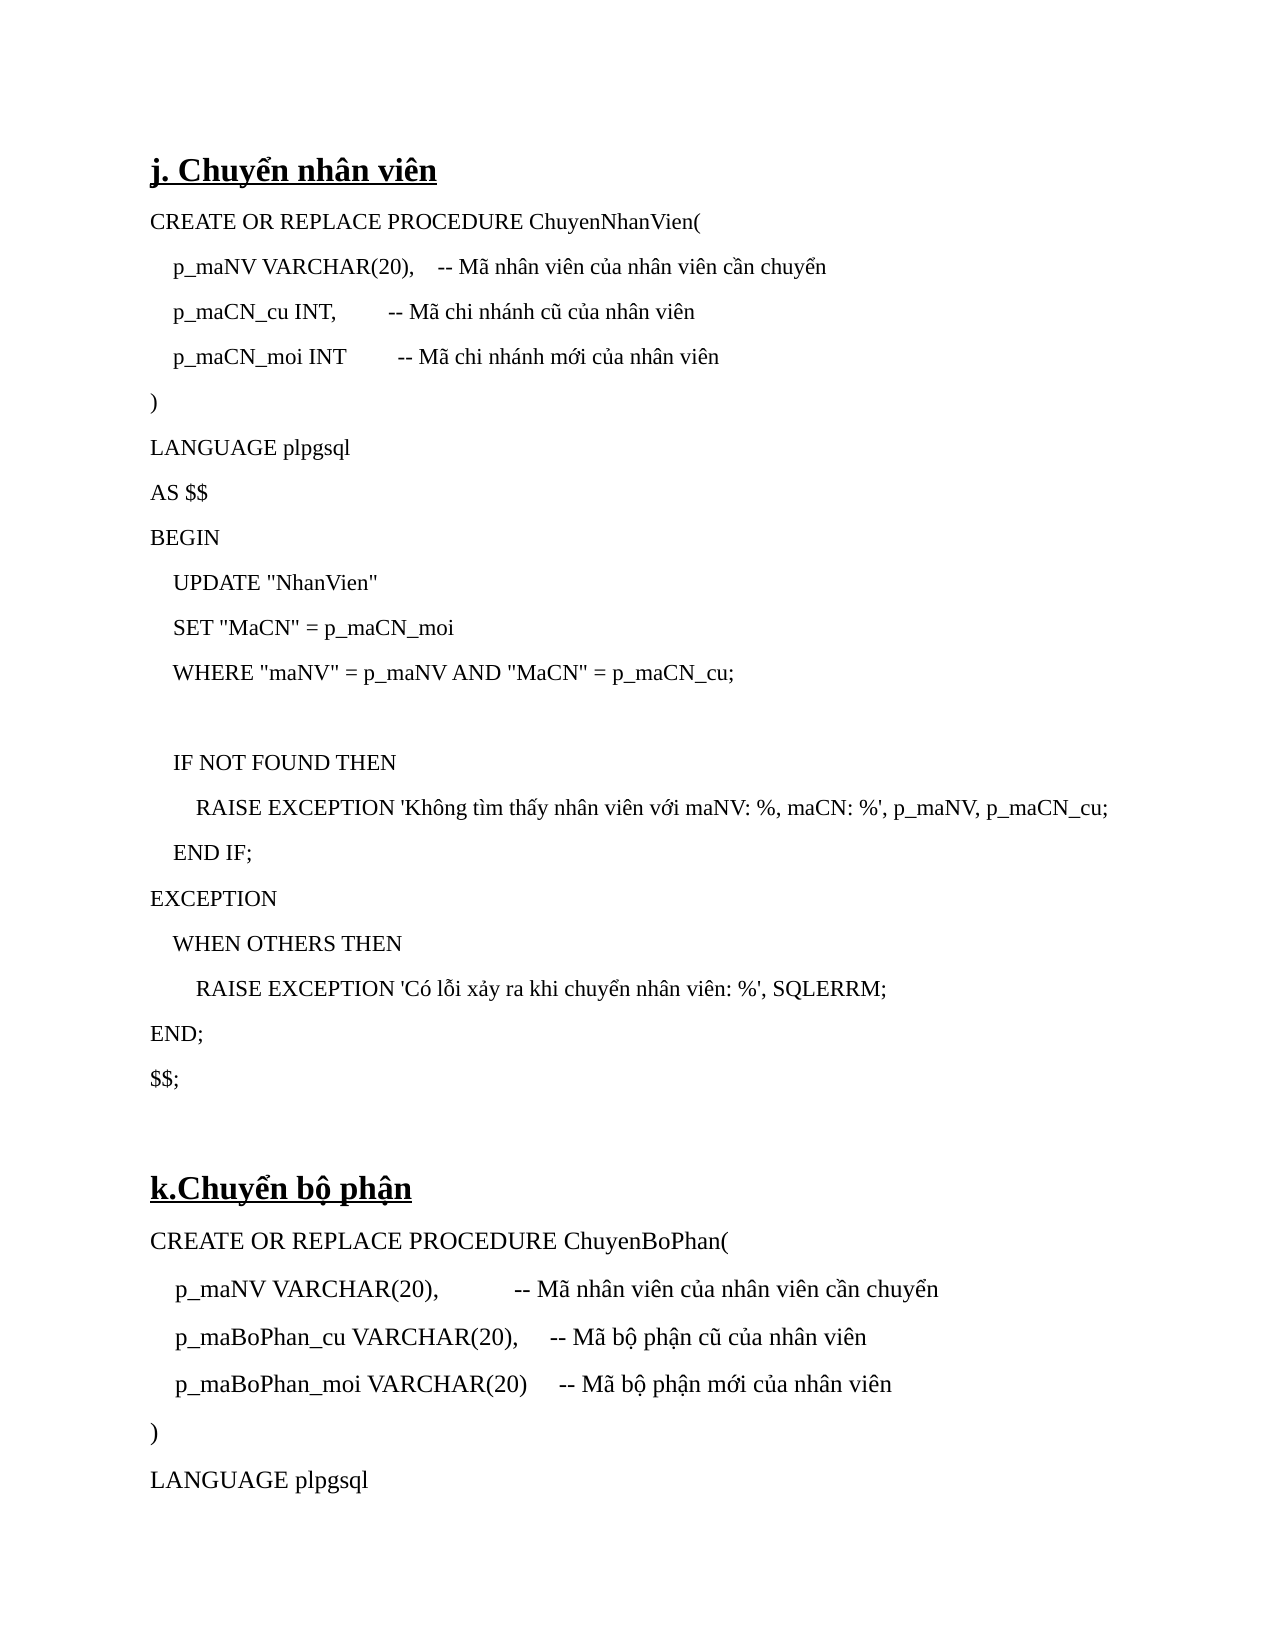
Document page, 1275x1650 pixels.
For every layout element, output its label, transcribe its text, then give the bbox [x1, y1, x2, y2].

text j. Chuyển nhân viên [150, 150, 1125, 188]
text RAISE EXCEPTION 'Có lỗi xảy ra khi chuyển nhân viên: %', SQLERRM; [150, 975, 1125, 1001]
text IF NOT FOUND THEN [150, 749, 1125, 776]
text ) [150, 388, 1125, 415]
text SET "MaCN" = p_maCN_moi [150, 614, 1125, 640]
text p_maNV VARCHAR(20), -- Mã nhân viên của nhân viên cần chuyển [150, 253, 1125, 279]
text p_maBoPhan_cu VARCHAR(20), -- Mã bộ phận cũ của nhân viên [150, 1322, 1125, 1350]
text $$; [150, 1065, 1125, 1091]
text p_maCN_moi INT -- Mã chi nhánh mới của nhân viên [150, 343, 1125, 370]
text END IF; [150, 839, 1125, 866]
text p_maBoPhan_moi VARCHAR(20) -- Mã bộ phận mới của nhân viên [150, 1369, 1125, 1398]
text EXCEPTION [150, 884, 1125, 911]
text p_maCN_cu INT, -- Mã chi nhánh cũ của nhân viên [150, 298, 1125, 324]
text k.Chuyển bộ phận [150, 1168, 1125, 1206]
text RAISE EXCEPTION 'Không tìm thấy nhân viên với maNV: %, maCN: %', p_maNV, p_maCN_cu; [150, 794, 1125, 821]
text WHEN OTHERS THEN [150, 930, 1125, 956]
text BEGIN [150, 524, 1125, 550]
text LANGUAGE plpgsql [150, 433, 1125, 460]
text LANGUAGE plpgsql [150, 1465, 1125, 1493]
text CREATE OR REPLACE PROCEDURE ChuyenBoPhan( [150, 1226, 1125, 1255]
text p_maNV VARCHAR(20), -- Mã nhân viên của nhân viên cần chuyển [150, 1274, 1125, 1303]
text ) [150, 1417, 1125, 1446]
text END; [150, 1020, 1125, 1046]
text CREATE OR REPLACE PROCEDURE ChuyenNhanVien( [150, 208, 1125, 234]
text WHERE "maNV" = p_maNV AND "MaCN" = p_maCN_cu; [150, 659, 1125, 685]
text AS $$ [150, 479, 1125, 505]
text UPDATE "NhanVien" [150, 569, 1125, 595]
